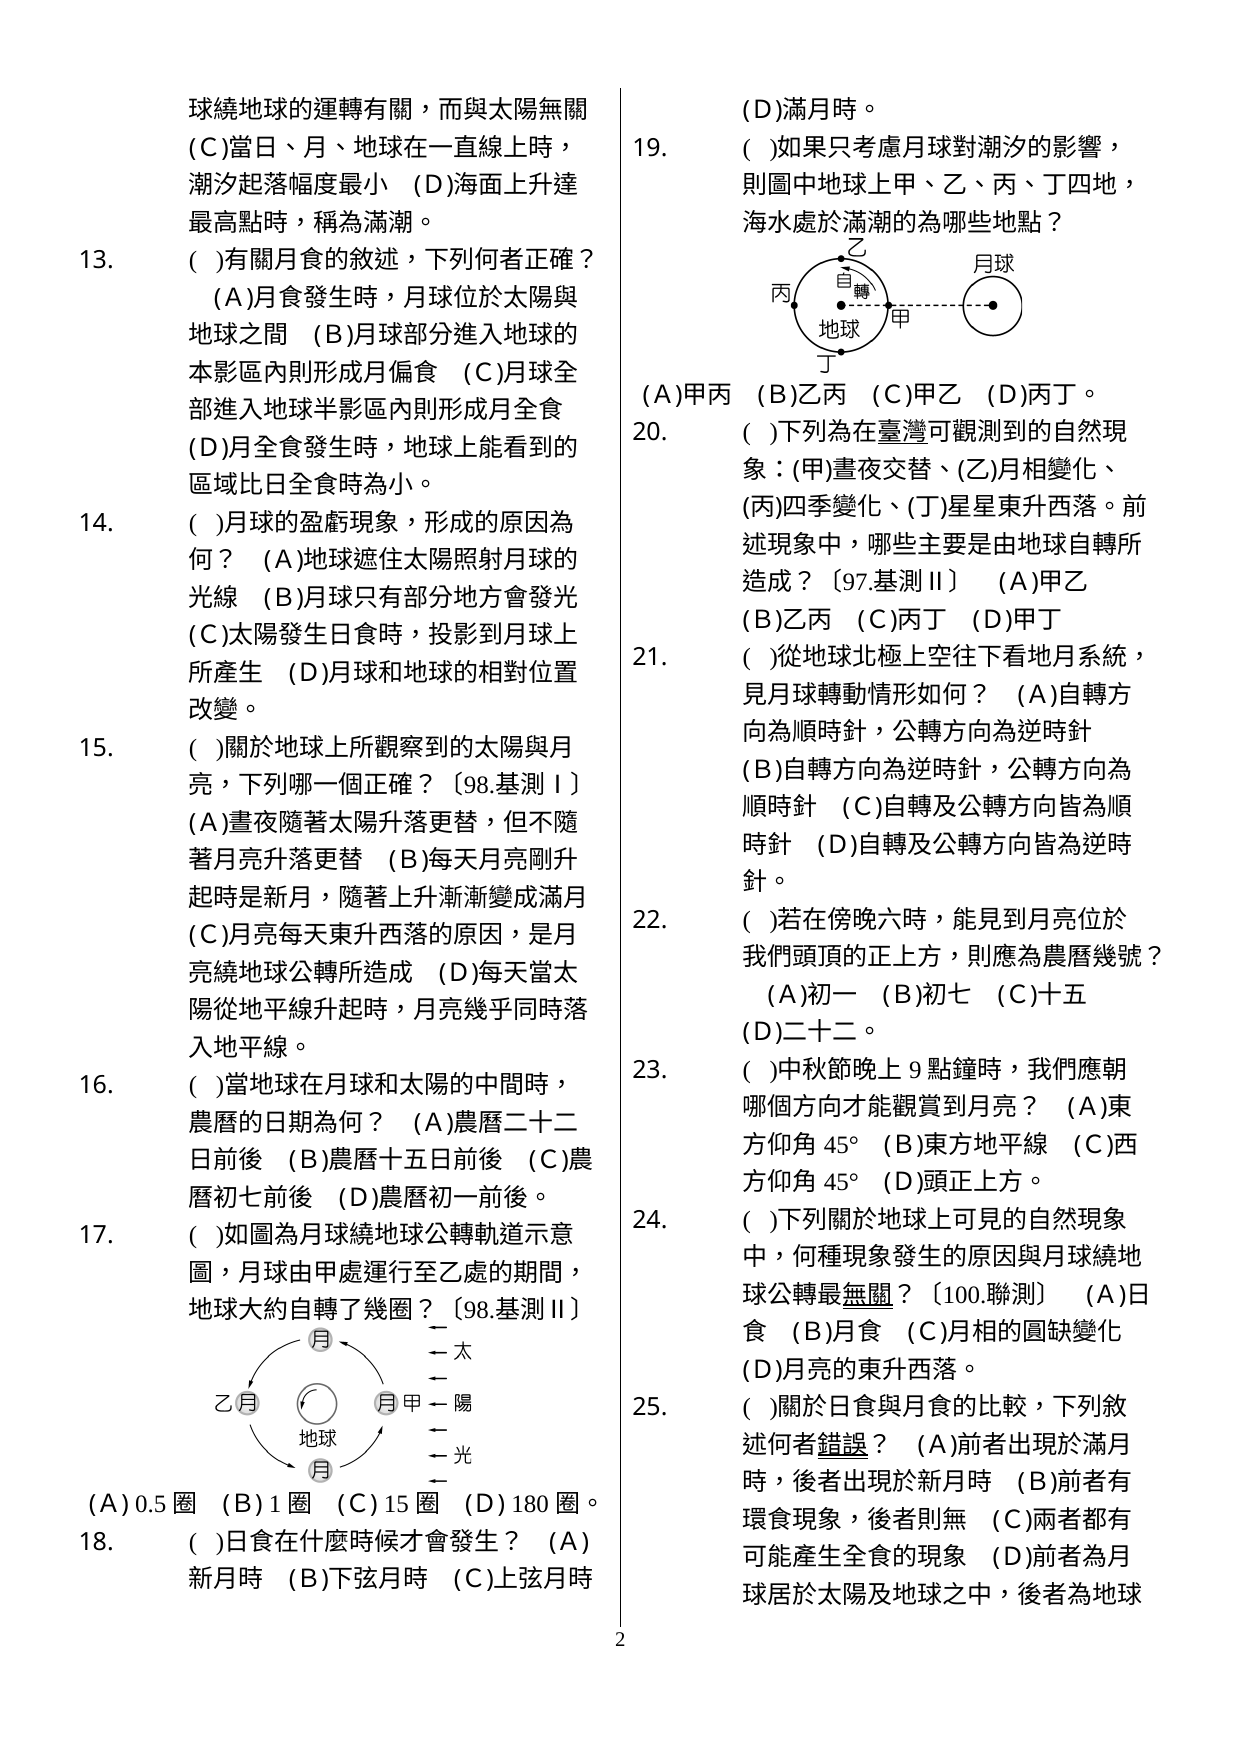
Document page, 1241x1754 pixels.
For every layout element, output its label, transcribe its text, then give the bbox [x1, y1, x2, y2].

list ( )如圖為月球繞地球公轉軌道示意圖，月球由甲處運行至乙處的期間，地球大約自轉了幾圈？〔98.基測Ⅱ〕 [113, 1213, 598, 1326]
list ( )從地球北極上空往下看地月系統，見月球轉動情形如何？ (Ａ)自轉方向為順時針，公轉方向為逆時針 (Ｂ)自轉方向為逆時針，公轉方向為順時針 (Ｃ)自轉及公轉方向皆為順時針 (Ｄ)自轉及公轉方向皆為逆時針。 [667, 635, 1152, 898]
list ( )下列有關潮汐之敘述，何者正確？ (Ａ)太陽質量很大，所以是主要引起潮水的力量 (Ｂ)潮汐的形成與月球繞地球的運轉有關，而與太陽無關 (Ｃ)當日、月、地球在一直線上時，潮汐起落幅度最小 (Ｄ)海面上升達最高點時，稱為滿潮。 [113, 88, 598, 238]
list ( )關於地球上所觀察到的太陽與月亮，下列哪一個正確？〔98.基測Ⅰ〕 (Ａ)晝夜隨著太陽升落更替，但不隨著月亮升落更替 (Ｂ)每天月亮剛升起時是新月，隨著上升漸漸變成滿月 (Ｃ)月亮每天東升西落的原因，是月亮繞地球公轉所造成 (Ｄ)每天當太陽從地平線升起時，月亮幾乎同時落入地平線。 [113, 726, 598, 1063]
picture [771, 238, 1023, 373]
list ( )當地球在月球和太陽的中間時，農曆的日期為何？ (Ａ)農曆二十二日前後 (Ｂ)農曆十五日前後 (Ｃ)農曆初七前後 (Ｄ)農曆初一前後。 [113, 1063, 598, 1213]
list ( )下列關於地球上可見的自然現象中，何種現象發生的原因與月球繞地球公轉最無關？〔100.聯測〕 (Ａ)日食 (Ｂ)月食 (Ｃ)月相的圓缺變化 (Ｄ)月亮的東升西落。 [667, 1198, 1152, 1385]
list ( )中秋節晚上 9 點鐘時，我們應朝哪個方向才能觀賞到月亮？ (Ａ)東方仰角 45° (Ｂ)東方地平線 (Ｃ)西方仰角 45° (Ｄ)頭正上方。 [667, 1048, 1152, 1198]
list ( )關於日食與月食的比較，下列敘述何者錯誤？ (Ａ)前者出現於滿月時，後者出現於新月時 (Ｂ)前者有環食現象，後者則無 (Ｃ)兩者都有可能產生全食的現象 (Ｄ)前者為月球居於太陽及地球之中，後者為地球居於太陽及月球之中。 [667, 1385, 1152, 1610]
list ( )有關月食的敘述，下列何者正確？ (Ａ)月食發生時，月球位於太陽與地球之間 (Ｂ)月球部分進入地球的本影區內則形成月偏食 (Ｃ)月球全部進入地球半影區內則形成月全食 (Ｄ)月全食發生時，地球上能看到的區域比日全食時為小。 [113, 238, 598, 501]
list ( )月球的盈虧現象，形成的原因為何？ (Ａ)地球遮住太陽照射月球的光線 (Ｂ)月球只有部分地方會發光 (Ｃ)太陽發生日食時，投影到月球上所產生 (Ｄ)月球和地球的相對位置改變。 [113, 501, 598, 726]
list ( )若在傍晚六時，能見到月亮位於我們頭頂的正上方，則應為農曆幾號？ (Ａ)初一 (Ｂ)初七 (Ｃ)十五 (Ｄ)二十二。 [667, 898, 1152, 1048]
list ( )日食在什麼時候才會發生？ (Ａ)新月時 (Ｂ)下弦月時 (Ｃ)上弦月時 (Ｄ)滿月時。 [667, 88, 1152, 126]
list ( )下列為在臺灣可觀測到的自然現象：(甲)晝夜交替、(乙)月相變化、(丙)四季變化、(丁)星星東升西落。前述現象中，哪些主要是由地球自轉所造成？〔97.基測Ⅱ〕 (Ａ)甲乙 (Ｂ)乙丙 (Ｃ)丙丁 (Ｄ)甲丁 [667, 410, 1152, 635]
list ( )如果只考慮月球對潮汐的影響，則圖中地球上甲、乙、丙、丁四地，海水處於滿潮的為哪些地點？ [667, 126, 1152, 238]
picture [215, 1326, 472, 1483]
text (Ａ) 0.5 圈 (Ｂ) 1 圈 (Ｃ) 15 圈 (Ｄ) 180 圈。 [88, 1483, 598, 1520]
list ( )日食在什麼時候才會發生？ (Ａ)新月時 (Ｂ)下弦月時 (Ｃ)上弦月時 (Ｄ)滿月時。 [113, 1520, 598, 1595]
text (Ａ)甲丙 (Ｂ)乙丙 (Ｃ)甲乙 (Ｄ)丙丁。 [642, 373, 1152, 410]
